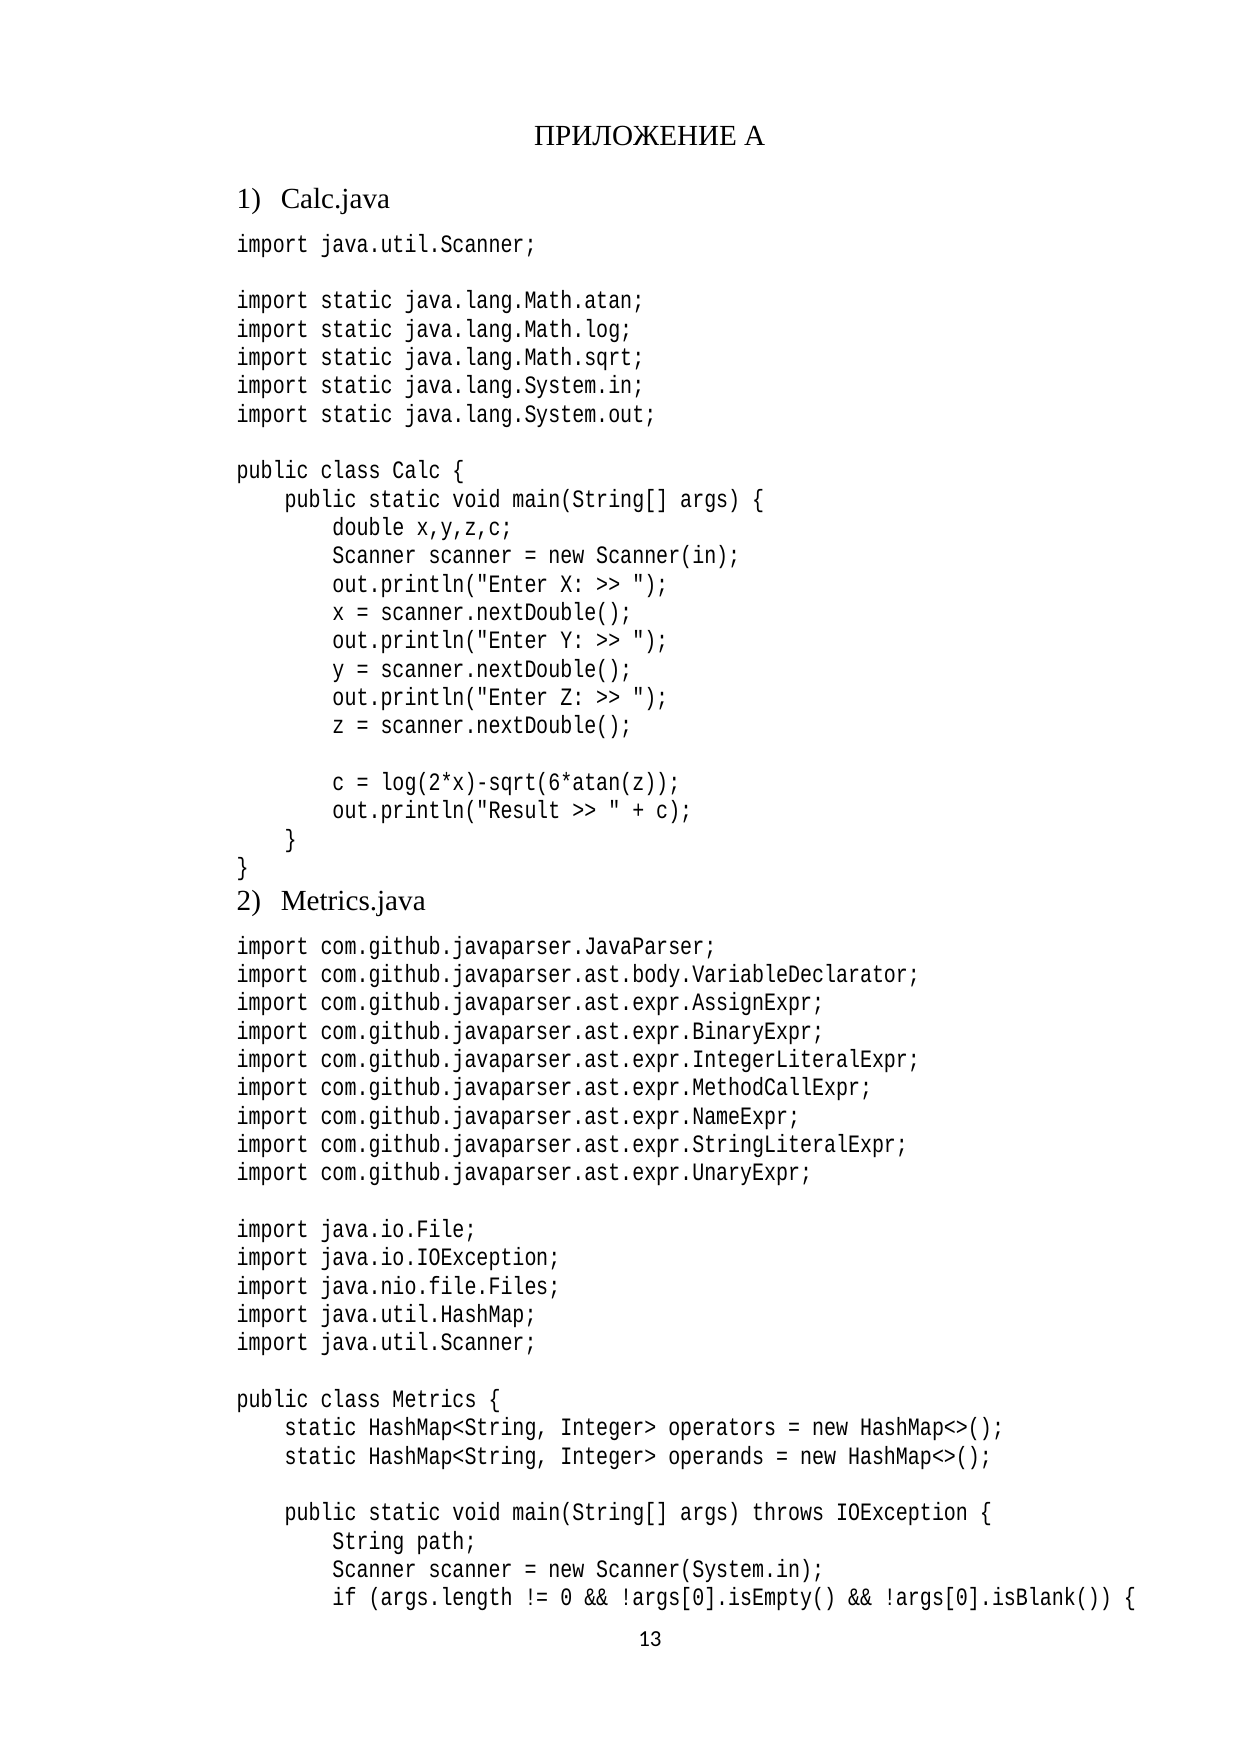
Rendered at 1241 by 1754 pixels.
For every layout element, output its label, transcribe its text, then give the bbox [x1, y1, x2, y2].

text Scanner scanner = new Scanner(in); [236, 543, 1152, 571]
text import com.github.javaparser.ast.expr.BinaryExpr; [236, 1018, 1152, 1047]
text import com.github.javaparser.ast.expr.NameExpr; [236, 1103, 1152, 1132]
text out.println("Enter X: >> "); [236, 571, 1152, 599]
text public static void main(String[] args) throws IOException { [236, 1500, 1152, 1528]
text x = scanner.nextDouble(); [236, 599, 1152, 628]
text public class Metrics { [236, 1387, 1152, 1415]
text Приложение А [148, 118, 1152, 152]
text static HashMap<String, Integer> operands = new HashMap<>(); [236, 1443, 1152, 1472]
text out.println("Enter Z: >> "); [236, 684, 1152, 713]
text double x,y,z,c; [236, 514, 1152, 543]
text } [236, 854, 1152, 883]
text import static java.lang.System.out; [236, 401, 1152, 429]
text import java.nio.file.Files; [236, 1273, 1152, 1302]
text import static java.lang.Math.atan; [236, 288, 1152, 316]
list Calc.java [148, 181, 1152, 214]
text Scanner scanner = new Scanner(System.in); [236, 1557, 1152, 1585]
text } [236, 826, 1152, 854]
text y = scanner.nextDouble(); [236, 656, 1152, 684]
text out.println("Enter Y: >> "); [236, 628, 1152, 656]
text import com.github.javaparser.ast.expr.AssignExpr; [236, 990, 1152, 1018]
text import com.github.javaparser.ast.expr.IntegerLiteralExpr; [236, 1047, 1152, 1075]
list Metrics.java [148, 883, 1152, 916]
text import java.util.HashMap; [236, 1302, 1152, 1330]
text z = scanner.nextDouble(); [236, 713, 1152, 741]
text import static java.lang.Math.log; [236, 316, 1152, 344]
text import com.github.javaparser.ast.expr.UnaryExpr; [236, 1160, 1152, 1188]
text import java.io.File; [236, 1217, 1152, 1245]
text import java.util.Scanner; [236, 1330, 1152, 1358]
text if (args.length != 0 && !args[0].isEmpty() && !args[0].isBlank()) { [236, 1585, 1152, 1613]
text import com.github.javaparser.JavaParser; [236, 933, 1152, 962]
text out.println("Result >> " + c); [236, 798, 1152, 826]
text import com.github.javaparser.ast.expr.StringLiteralExpr; [236, 1132, 1152, 1160]
text import static java.lang.System.in; [236, 373, 1152, 401]
text import static java.lang.Math.sqrt; [236, 344, 1152, 373]
text import com.github.javaparser.ast.body.VariableDeclarator; [236, 962, 1152, 990]
text import com.github.javaparser.ast.expr.MethodCallExpr; [236, 1075, 1152, 1103]
text String path; [236, 1528, 1152, 1557]
text public class Calc { [236, 458, 1152, 486]
text c = log(2*x)-sqrt(6*atan(z)); [236, 769, 1152, 798]
text public static void main(String[] args) { [236, 486, 1152, 514]
text static HashMap<String, Integer> operators = new HashMap<>(); [236, 1415, 1152, 1443]
text import java.util.Scanner; [236, 231, 1152, 259]
text import java.io.IOException; [236, 1245, 1152, 1273]
